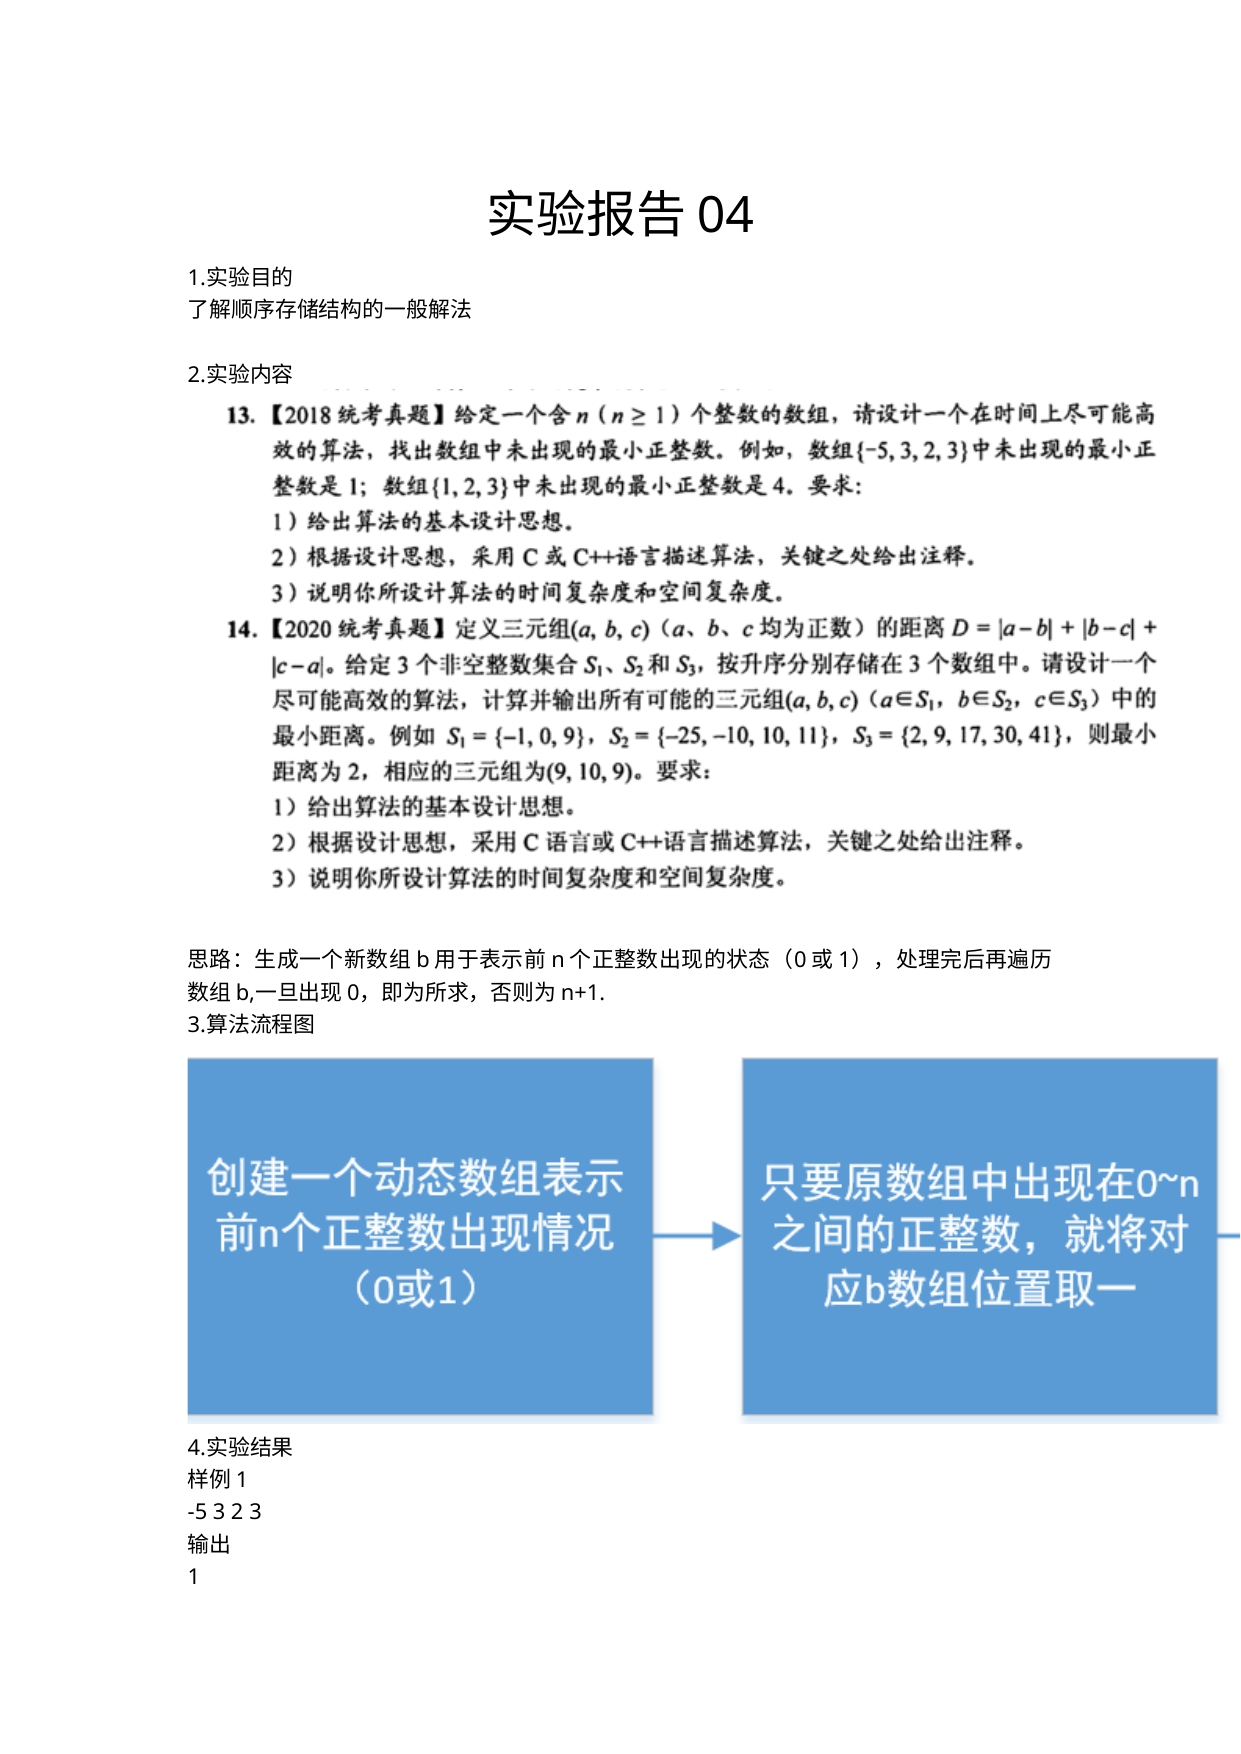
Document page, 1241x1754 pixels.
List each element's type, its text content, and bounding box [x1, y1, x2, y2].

text 实验报告04 [187, 162, 1053, 259]
picture [187, 1039, 1241, 1424]
text 了解顺序存储结构的一般解法 [187, 292, 1053, 324]
text 思路：生成一个新数组b用于表示前n个正整数出现的状态（0或1），处理完后再遍历数组b,一旦出现0，即为所求，否则为n+1. [187, 942, 1053, 1007]
text 样例1 [187, 1462, 1053, 1494]
text 2.实验内容 [187, 357, 1053, 389]
text 1.实验目的 [187, 259, 1053, 292]
text 3.算法流程图 [187, 1007, 1053, 1039]
text 4.实验结果 [187, 1429, 1053, 1462]
text 1 [187, 1559, 1053, 1592]
text -5 3 2 3 [187, 1494, 1053, 1527]
picture [187, 389, 1241, 935]
text 输出 [187, 1527, 1053, 1559]
